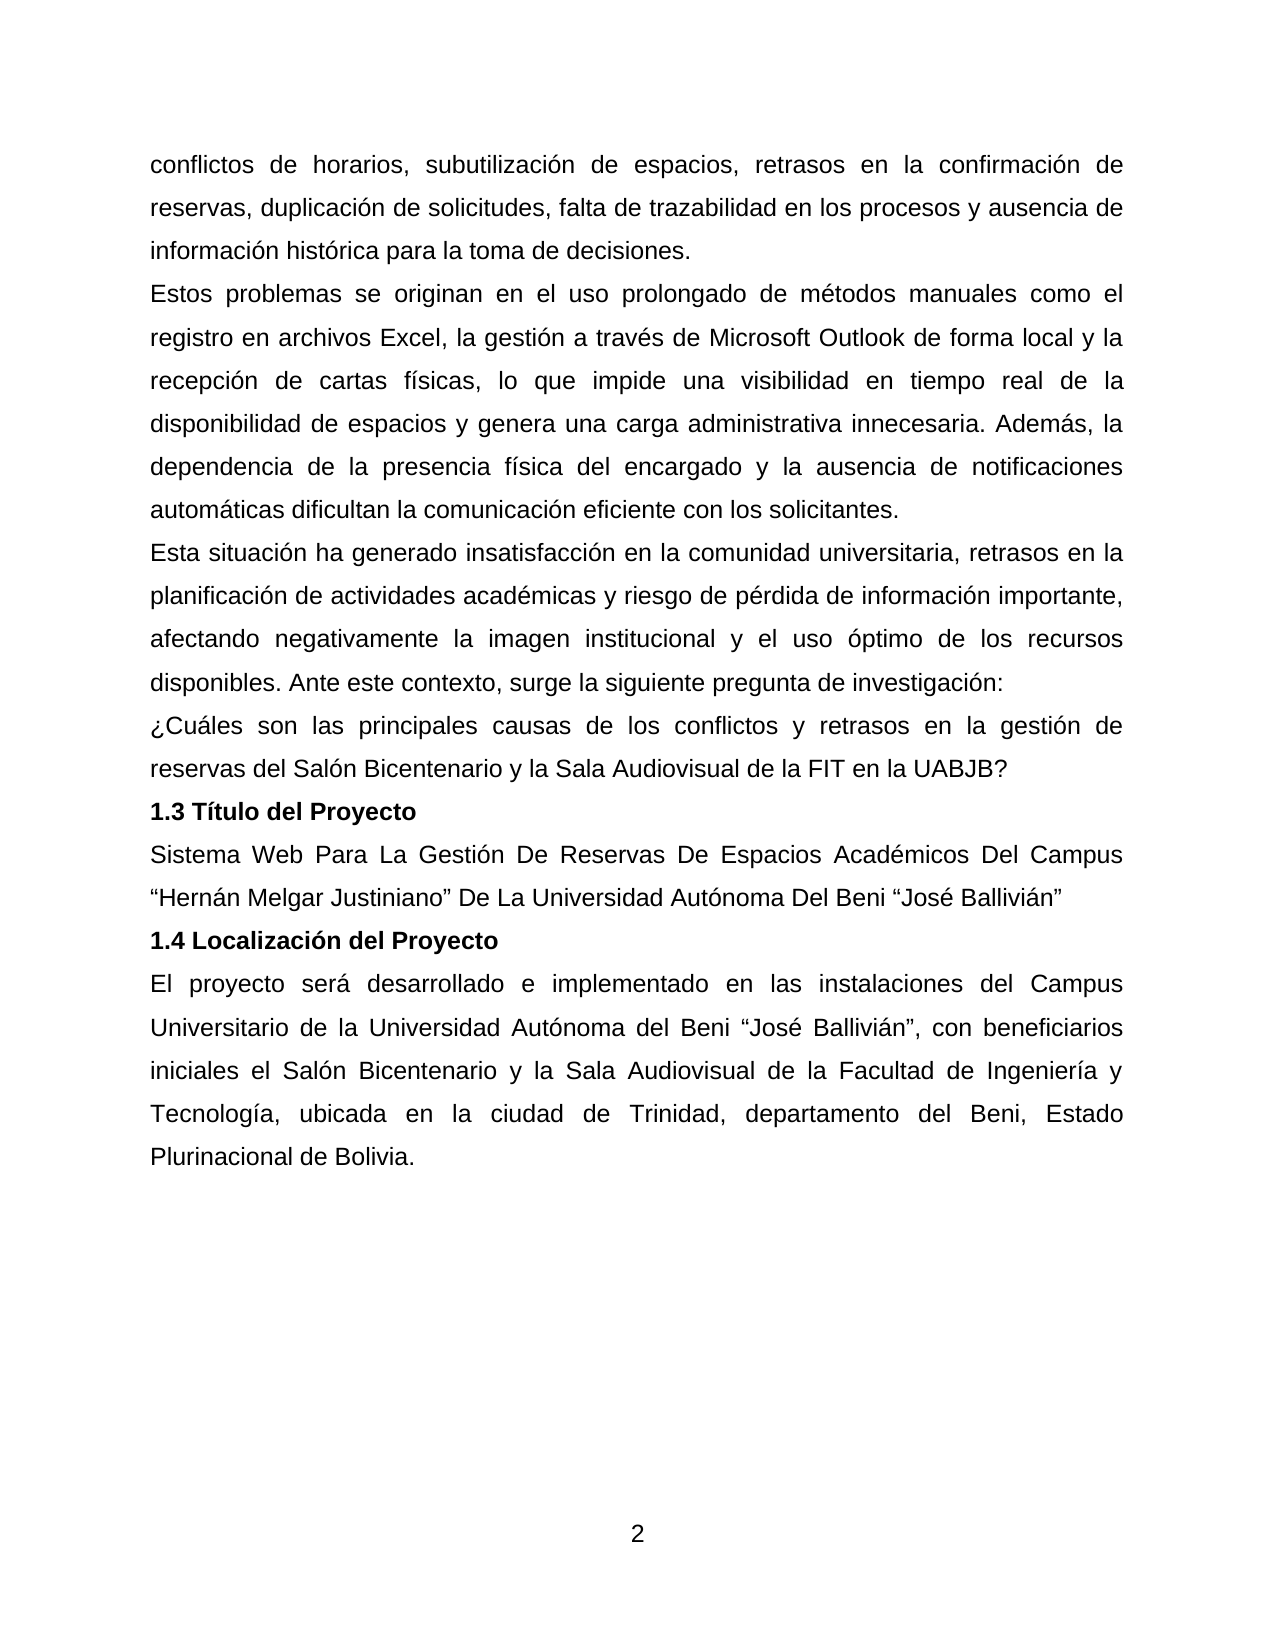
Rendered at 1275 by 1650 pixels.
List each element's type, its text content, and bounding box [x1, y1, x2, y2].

subtitle 1.3 Título del Proyecto [150, 797, 1125, 826]
text El proyecto será desarrollado e implementado en las instalaciones del Campus Universitario de la Universidad Autónoma del Beni “José Ballivián”, con beneficiarios iniciales el Salón Bicentenario y la Sala Audiovisual de la Facultad de Ingeniería y Tecnología, ubicada en la ciudad de Trinidad, departamento del Beni, Estado Plurinacional de Bolivia. [150, 969, 1125, 1171]
subtitle 1.4 Localización del Proyecto [150, 926, 1125, 955]
text Estos problemas se originan en el uso prolongado de métodos manuales como el registro en archivos Excel, la gestión a través de Microsoft Outlook de forma local y la recepción de cartas físicas, lo que impide una visibilidad en tiempo real de la disponibilidad de espacios y genera una carga administrativa innecesaria. Además, la dependencia de la presencia física del encargado y la ausencia de notificaciones automáticas dificultan la comunicación eficiente con los solicitantes. [150, 279, 1125, 524]
text ¿Cuáles son las principales causas de los conflictos y retrasos en la gestión de reservas del Salón Bicentenario y la Sala Audiovisual de la FIT en la UABJB? [150, 711, 1125, 782]
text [150, 150, 1125, 265]
text Sistema Web Para La Gestión De Reservas De Espacios Académicos Del Campus “Hernán Melgar Justiniano” De La Universidad Autónoma Del Beni “José Ballivián” [150, 840, 1125, 912]
text Esta situación ha generado insatisfacción en la comunidad universitaria, retrasos en la planificación de actividades académicas y riesgo de pérdida de información importante, afectando negativamente la imagen institucional y el uso óptimo de los recursos disponibles. Ante este contexto, surge la siguiente pregunta de investigación: [150, 538, 1125, 696]
